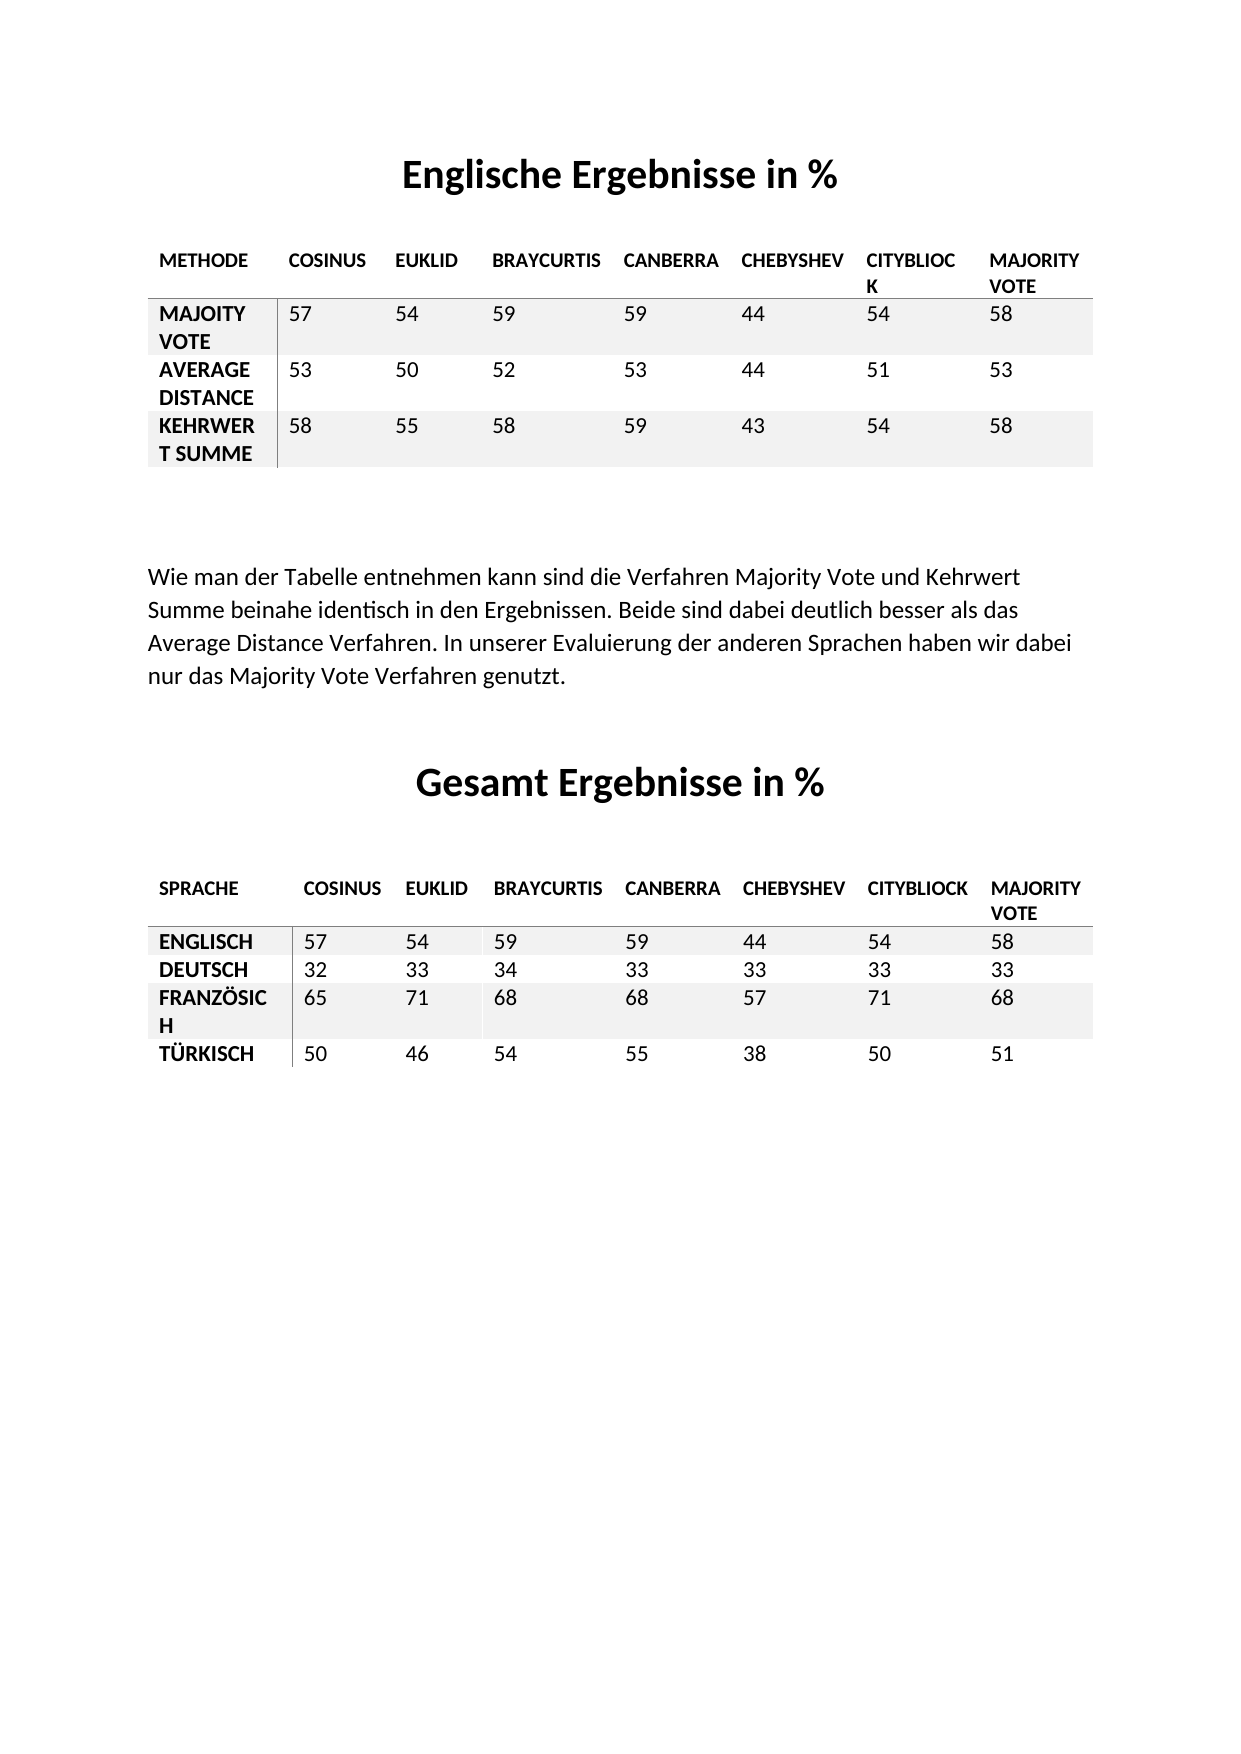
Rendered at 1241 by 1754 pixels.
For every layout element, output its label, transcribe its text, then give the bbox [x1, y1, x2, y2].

table_cell 58 [979, 927, 1093, 955]
table_header EUklid [384, 248, 481, 298]
table_cell 50 [384, 355, 481, 411]
table_cell 55 [384, 411, 481, 467]
table_cell 58 [278, 411, 384, 467]
table_cell Deutsch [148, 955, 292, 983]
table_cell 33 [856, 955, 979, 983]
table_cell 38 [732, 1039, 856, 1067]
table_cell 44 [732, 927, 856, 955]
table_cell 68 [614, 983, 732, 1039]
table_cell 68 [483, 983, 614, 1039]
table_header Braycurtis [483, 875, 614, 926]
table_cell 59 [614, 927, 732, 955]
table_cell 54 [855, 411, 978, 467]
table_cell Kehrwert Summe [148, 411, 277, 467]
table_cell Französich [148, 983, 292, 1039]
table_cell 53 [278, 355, 384, 411]
table_header Sprache [148, 875, 292, 926]
table_cell 54 [855, 299, 978, 355]
table_cell 54 [856, 927, 979, 955]
table_cell 54 [384, 299, 481, 355]
table_cell 58 [978, 299, 1093, 355]
table_cell 59 [481, 299, 612, 355]
table_cell 59 [483, 927, 614, 955]
table_header Cosinus [277, 248, 384, 298]
table_cell 33 [732, 955, 856, 983]
table_cell 71 [394, 983, 482, 1039]
table_cell 33 [614, 955, 732, 983]
text Gesamt Ergebnisse in % [148, 756, 1093, 807]
table_cell 33 [979, 955, 1093, 983]
table_cell 59 [612, 299, 730, 355]
table_cell Majoity Vote [148, 299, 277, 355]
table_cell 44 [730, 355, 855, 411]
table_cell 51 [855, 355, 978, 411]
table_cell 51 [979, 1039, 1093, 1067]
table_cell 53 [978, 355, 1093, 411]
table_cell 33 [394, 955, 482, 983]
table_header Majority vote [978, 248, 1093, 298]
table_cell 50 [856, 1039, 979, 1067]
table_cell 32 [293, 955, 394, 983]
table_header Chebyshev [730, 248, 855, 298]
table_cell 50 [293, 1039, 394, 1067]
table_cell 57 [278, 299, 384, 355]
table_cell 65 [293, 983, 394, 1039]
text Wie man der Tabelle entnehmen kann sind die Verfahren Majority Vote und Kehrwert Summe beinahe identisch in den Ergebnissen. Beide sind dabei deutlich besser als das Average Distance Verfahren. In unserer Evaluierung der anderen Sprachen haben wir dabei nur das Majority Vote Verfahren genutzt. [148, 561, 1093, 691]
table_cell 54 [483, 1039, 614, 1067]
table_header Braycurtis [481, 248, 612, 298]
table_cell 44 [730, 299, 855, 355]
table_cell 55 [614, 1039, 732, 1067]
table_header EUklid [394, 875, 482, 926]
table_header Canberra [612, 248, 730, 298]
table_cell Average Distance [148, 355, 277, 411]
table_cell 46 [394, 1039, 482, 1067]
table_cell 57 [293, 927, 394, 955]
table_cell 57 [732, 983, 856, 1039]
table_cell 58 [978, 411, 1093, 467]
table_header Canberra [614, 875, 732, 926]
table_cell 59 [612, 411, 730, 467]
table_cell 43 [730, 411, 855, 467]
text Englische Ergebnisse in % [148, 148, 1093, 229]
table_header Chebyshev [732, 875, 856, 926]
table_header citybliock [855, 248, 978, 298]
table_cell 34 [483, 955, 614, 983]
table_cell 71 [856, 983, 979, 1039]
table_cell 54 [394, 927, 482, 955]
table_header Cosinus [293, 875, 394, 926]
table_cell Türkisch [148, 1039, 292, 1067]
table_header Majority vote [979, 875, 1093, 926]
table_cell 52 [481, 355, 612, 411]
table_cell 68 [979, 983, 1093, 1039]
table_cell Englisch [148, 927, 292, 955]
table_cell 58 [481, 411, 612, 467]
table_cell 53 [612, 355, 730, 411]
table_header citybliock [856, 875, 979, 926]
table_header Methode [148, 248, 277, 298]
